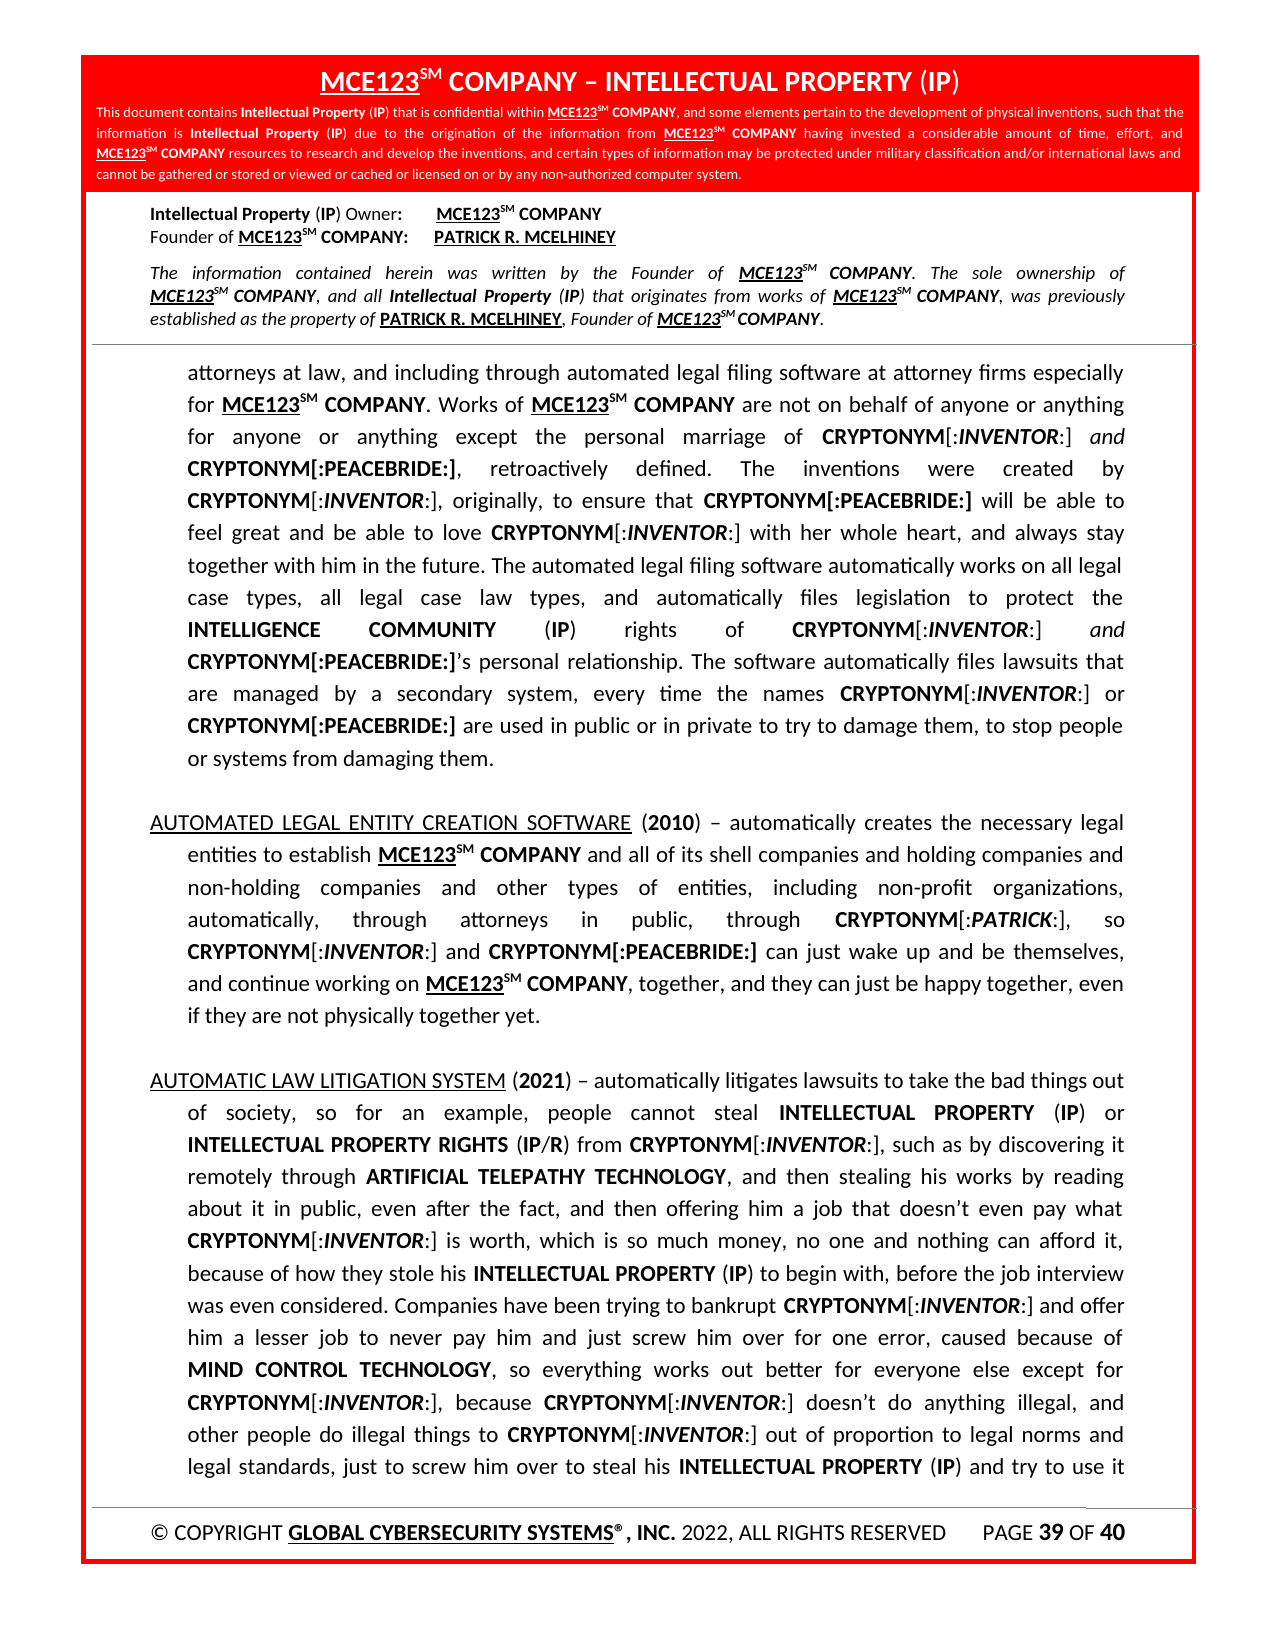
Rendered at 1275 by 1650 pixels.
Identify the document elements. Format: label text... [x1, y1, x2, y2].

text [150, 1066, 1125, 1480]
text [150, 358, 1125, 772]
text AUTOMATED LEGAL ENTITY CREATION SOFTWARE (2010) – automatically creates the necessary legal entities to establish MCE123SM COMPANY and all of its shell companies and holding companies and non-holding companies and other types of entities, including non-profit organizations, automatically, through attorneys in public, through CRYPTONYM[:PATRICK:], so CRYPTONYM[:INVENTOR:] and CRYPTONYM[:PEACEBRIDE:] can just wake up and be themselves, and continue working on MCE123SM COMPANY, together, and they can just be happy together, even if they are not physically together yet. [150, 808, 1125, 1029]
